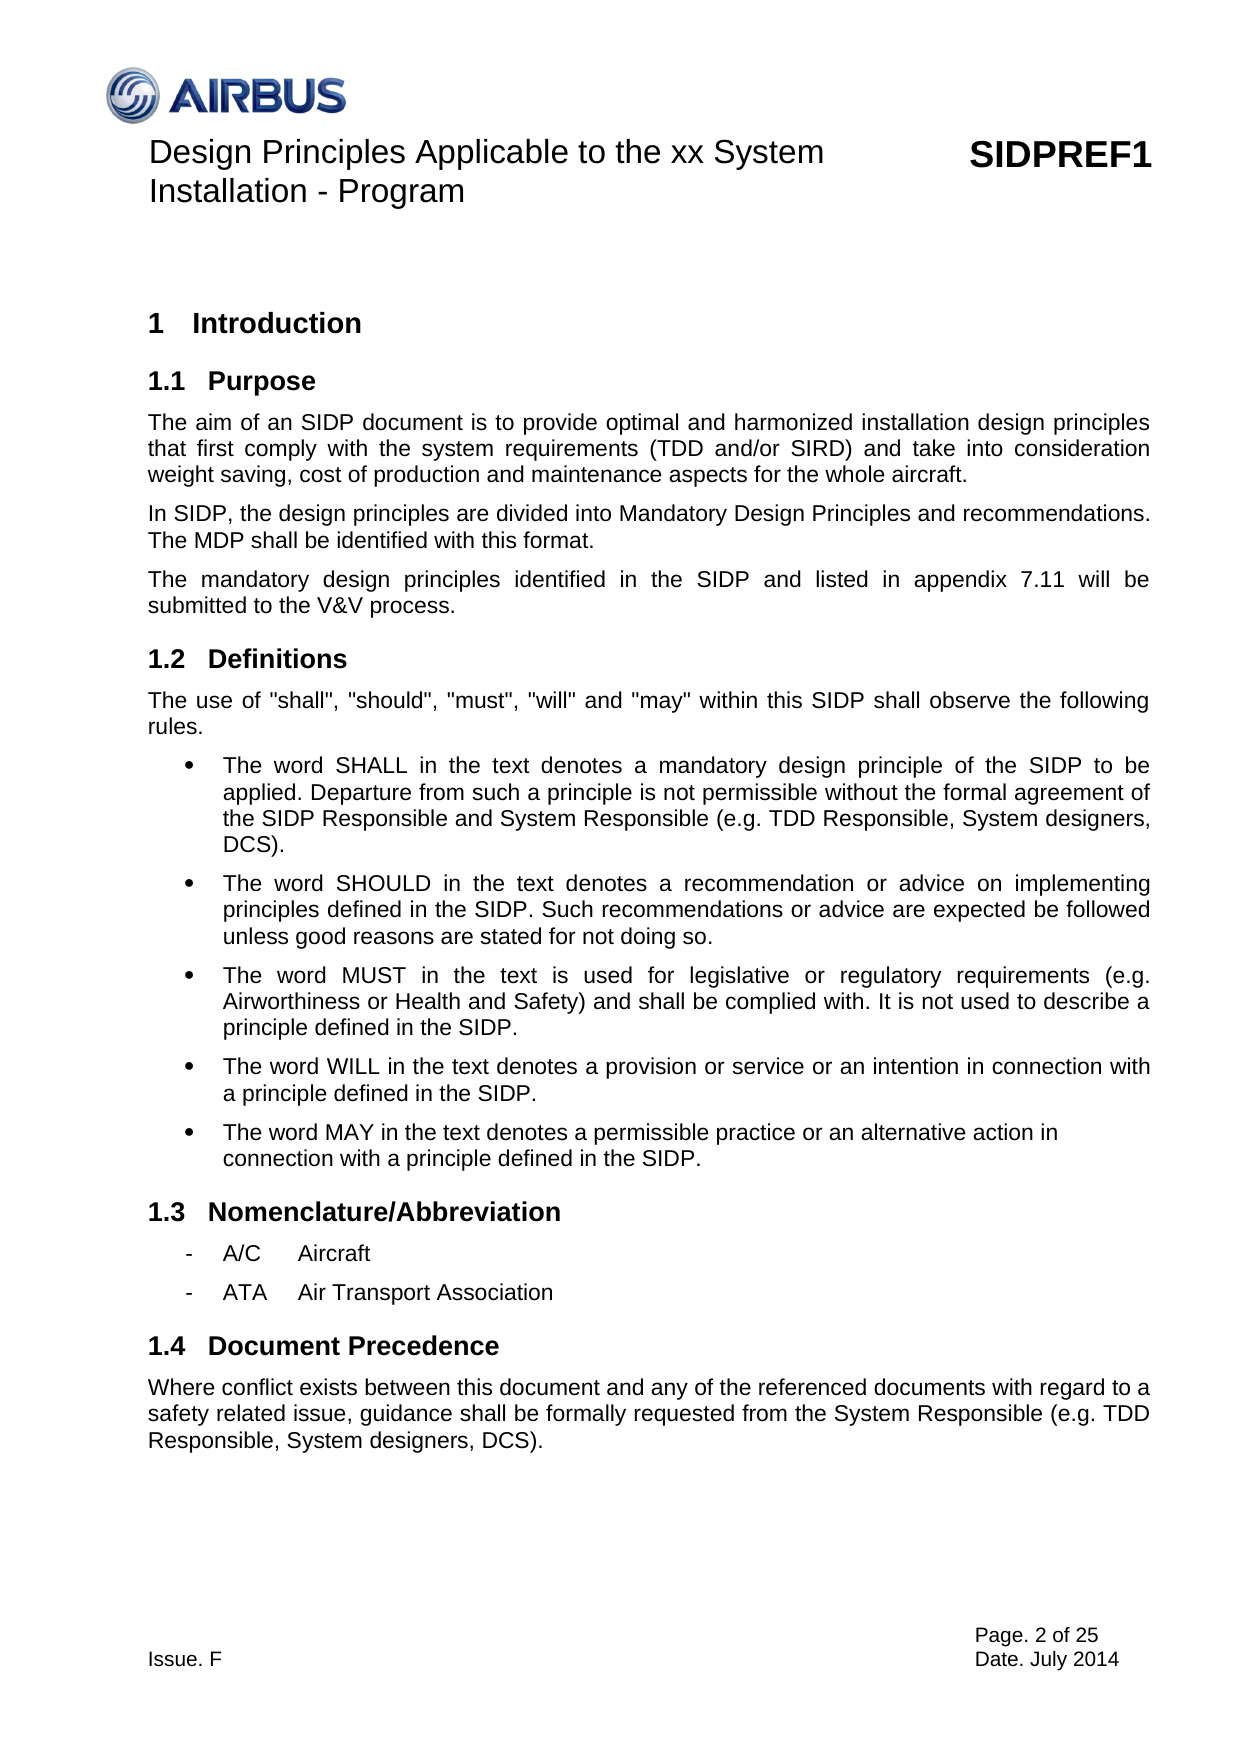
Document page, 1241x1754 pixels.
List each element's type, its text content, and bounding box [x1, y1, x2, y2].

subtitle Definitions [148, 643, 1152, 674]
list The word SHOULD in the text denotes a recommendation or advice on implementing principles defined in the SIDP. Such recommendations or advice are expected be followed unless good reasons are stated for not doing so. [185, 870, 1152, 949]
text The aim of an SIDP document is to provide optimal and harmonized installation design principles that first comply with the system requirements (TDD and/or SIRD) and take into consideration weight saving, cost of production and maintenance aspects for the whole aircraft. [148, 409, 1152, 488]
subtitle Document Precedence [148, 1330, 1152, 1361]
picture [103, 65, 348, 126]
text The mandatory design principles identified in the SIDP and listed in appendix 7.11 will be submitted to the V&V process. [148, 566, 1152, 618]
subtitle Nomenclature/Abbreviation [148, 1196, 1152, 1227]
list The word WILL in the text denotes a provision or service or an intention in connection with a principle defined in the SIDP. [185, 1053, 1152, 1106]
text Where conflict exists between this document and any of the referenced documents with regard to a safety related issue, guidance shall be formally requested from the System Responsible (e.g. TDD Responsible, System designers, DCS). [148, 1374, 1152, 1453]
list The word MUST in the text is used for legislative or regulatory requirements (e.g. Airworthiness or Health and Safety) and shall be complied with. It is not used to describe a principle defined in the SIDP. [185, 962, 1152, 1041]
list ATA Air Transport Association [185, 1279, 1152, 1305]
text The use of "shall", "should", "must", "will" and "may" within this SIDP shall observe the following rules. [148, 687, 1152, 740]
text In SIDP, the design principles are divided into Mandatory Design Principles and recommendations. The MDP shall be identified with this format. [148, 500, 1152, 553]
subtitle Purpose [148, 365, 1152, 396]
subtitle Introduction [148, 306, 1152, 340]
list The word SHALL in the text denotes a mandatory design principle of the SIDP to be applied. Departure from such a principle is not permissible without the formal agreement of the SIDP Responsible and System Responsible (e.g. TDD Responsible, System designers, DCS). [185, 752, 1152, 858]
list A/C Aircraft [185, 1240, 1152, 1266]
list The word MAY in the text denotes a permissible practice or an alternative action in connection with a principle defined in the SIDP. [185, 1118, 1152, 1171]
